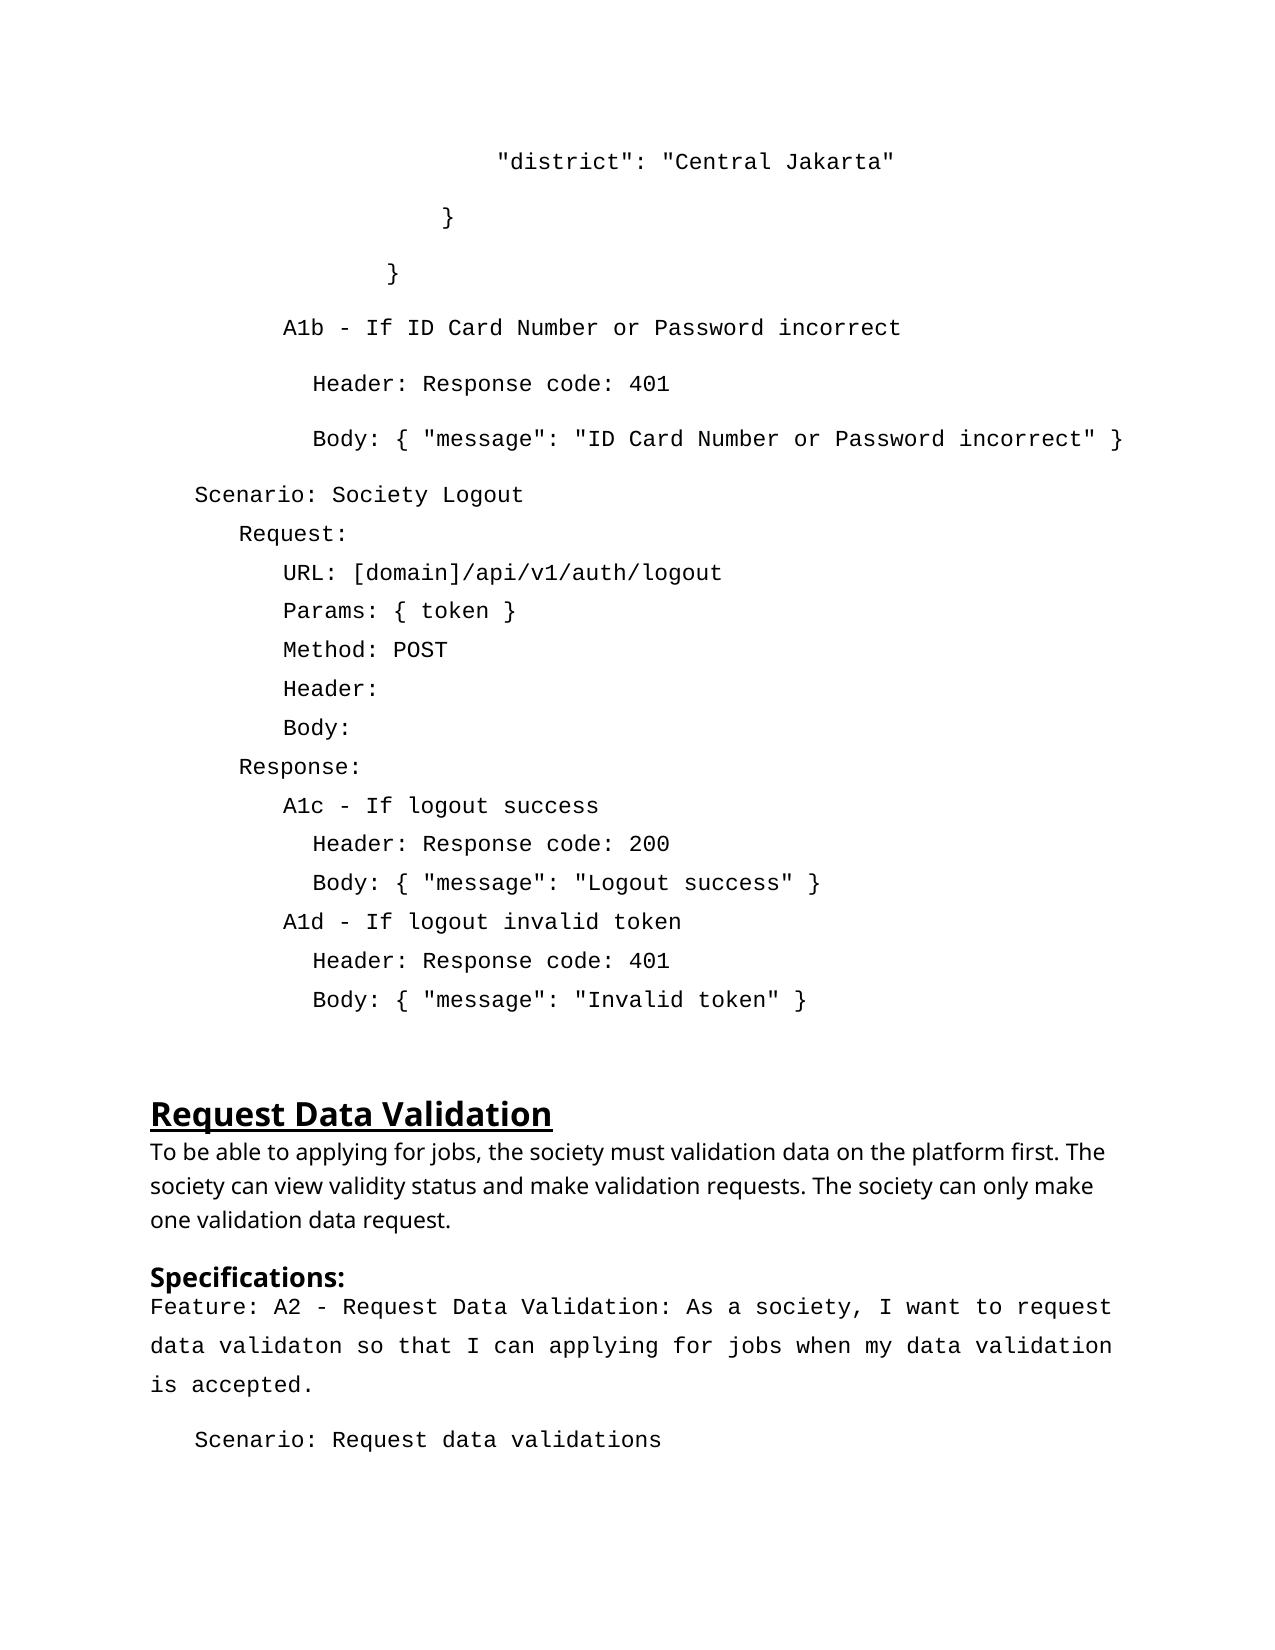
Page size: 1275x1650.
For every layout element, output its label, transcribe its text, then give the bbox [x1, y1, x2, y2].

text Response: [238, 755, 1125, 781]
text Method: POST [225, 638, 1125, 664]
text Header: Response code: 401 [312, 372, 1125, 398]
text Scenario: Society Logout [150, 483, 1125, 509]
text A1d - If logout invalid token [283, 911, 1125, 936]
text A1c - If logout success [283, 794, 1125, 820]
text To be able to applying for jobs, the society must validation data on the platform first. The society can view validity status and make validation requests. The society can only make one validation data request. [150, 1136, 1125, 1235]
text Scenario: Request data validations [150, 1428, 1125, 1454]
text Header: Response code: 401 [312, 949, 1125, 975]
text } [386, 261, 1125, 287]
subtitle Request Data Validation [150, 1091, 1125, 1136]
text Body: [225, 716, 1125, 742]
text Body: { "message": "ID Card Number or Password incorrect" } [312, 428, 1125, 453]
text Body: { "message": "Logout success" } [312, 872, 1125, 898]
text Header: [225, 677, 1125, 703]
text "district": "Central Jakarta" [386, 150, 1125, 176]
text } [386, 206, 1125, 231]
text Feature: A2 - Request Data Validation: As a society, I want to request data validaton so that I can applying for jobs when my data validation is accepted. [150, 1295, 1125, 1399]
text Header: Response code: 200 [312, 833, 1125, 859]
text Params: { token } [225, 600, 1125, 626]
text A1b - If ID Card Number or Password incorrect [283, 317, 1125, 342]
text Request: [225, 522, 1125, 548]
subtitle Specifications: [150, 1258, 1125, 1295]
text URL: [domain]/api/v1/auth/logout [225, 561, 1125, 587]
text Body: { "message": "Invalid token" } [312, 988, 1125, 1014]
